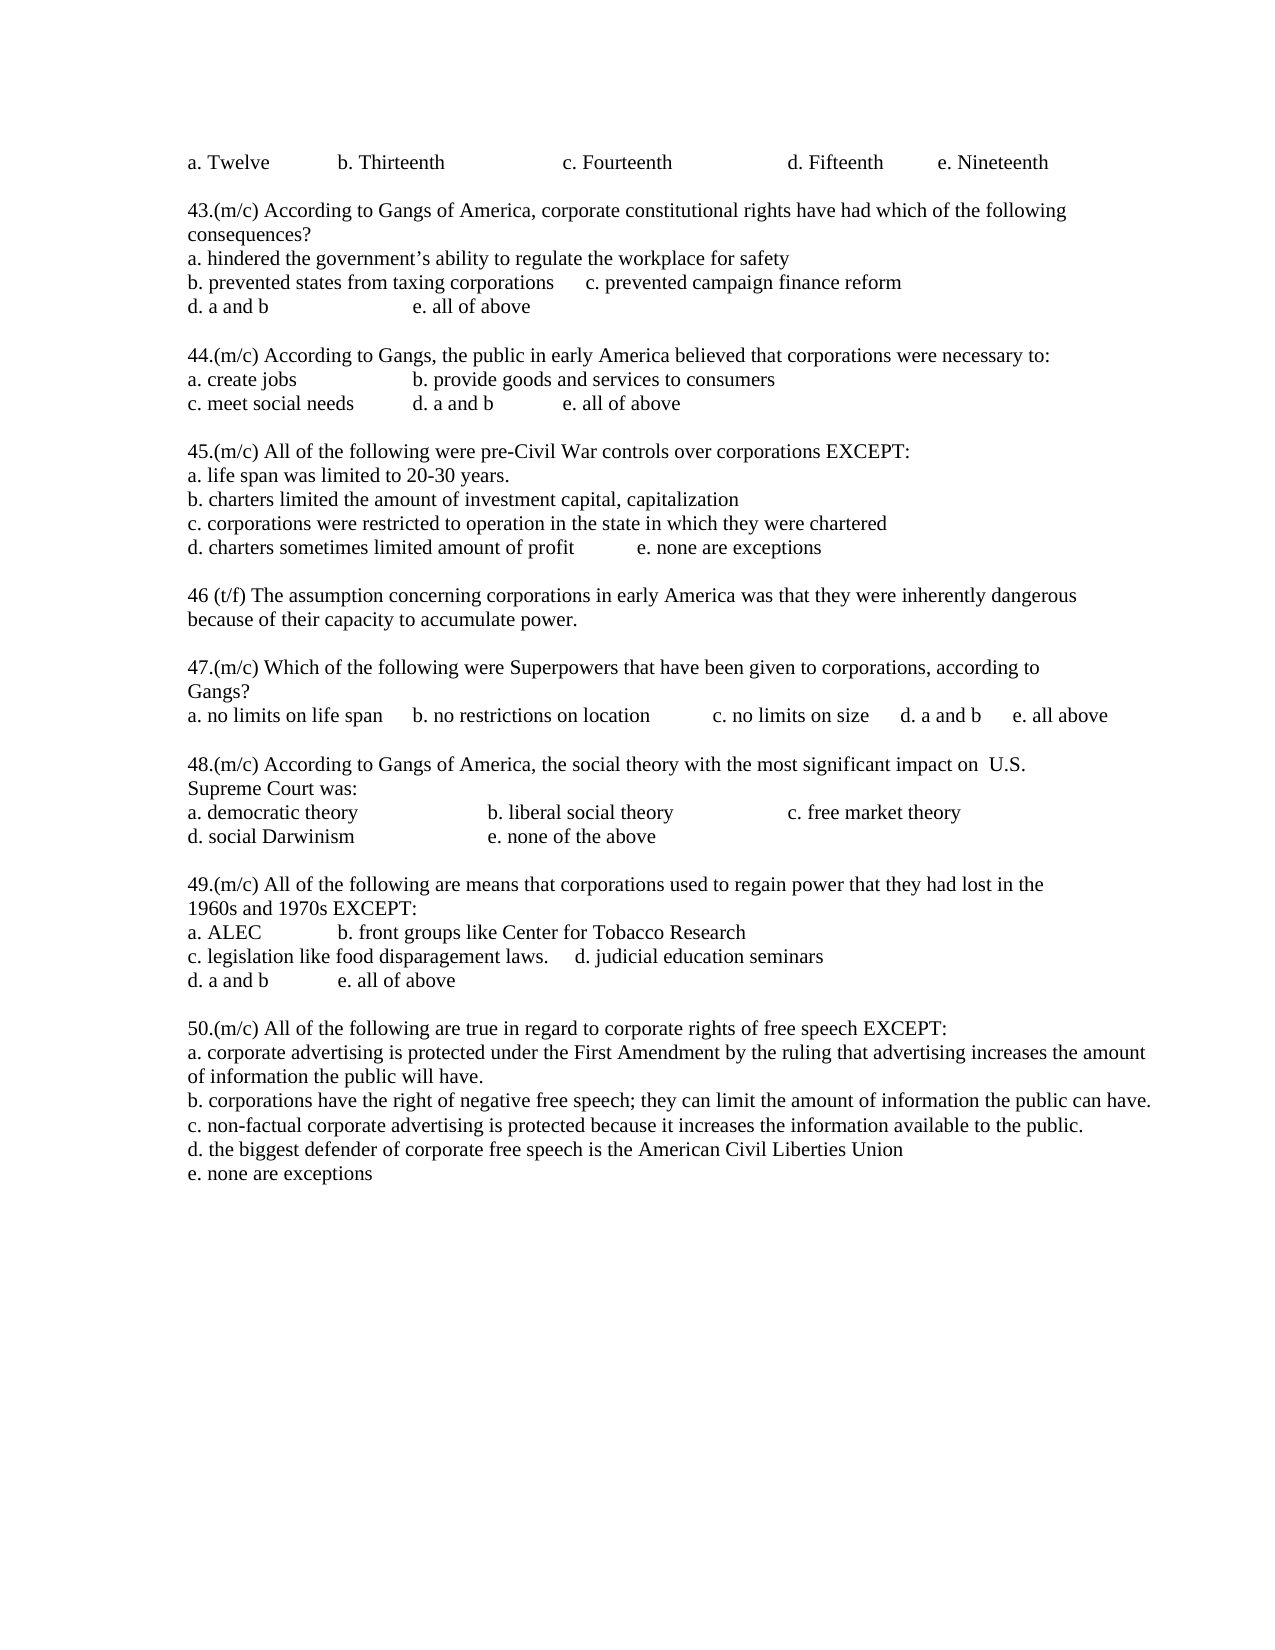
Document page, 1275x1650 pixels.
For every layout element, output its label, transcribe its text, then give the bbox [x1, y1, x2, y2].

text a. Twelve b. Thirteenth c. Fourteenth d. Fifteenth e. Nineteenth [187, 150, 1087, 174]
text 46 (t/f) The assumption concerning corporations in early was that they were inherently dangerous because of their capacity to accumulate power. [187, 583, 1087, 631]
text c. non-factual corporate advertising is protected because it increases the information available to the public. [187, 1112, 1162, 1137]
text 49.(m/c) All of the following are means that corporations used to regain power that they had lost in the 1960s and 1970s EXCEPT: [187, 872, 1087, 920]
text 44.(m/c) According to Gangs, the public in early believed that corporations were necessary to: [187, 342, 1087, 367]
text c. meet social needs d. a and b e. all of above [187, 391, 1087, 415]
text d. a and b e. all of above [187, 968, 1087, 992]
text 43.(m/c) According to Gangs of America, corporate constitutional rights have had which of the following consequences? [187, 198, 1087, 246]
text b. charters limited the amount of investment capital, capitalization [187, 487, 1087, 511]
text 45.(m/c) All of the following were pre-Civil War controls over corporations EXCEPT: [187, 439, 1087, 463]
text b. prevented states from taxing corporations c. prevented campaign finance reform [187, 270, 1087, 294]
text a. ALEC b. front groups like Center for Tobacco Research [187, 920, 1087, 944]
text d. the biggest defender of corporate free speech is the American Civil Liberties Union [187, 1137, 1162, 1161]
text a. corporate advertising is protected under the First Amendment by the ruling that advertising increases the amount of information the public will have. [187, 1040, 1162, 1088]
text 48.(m/c) According to Gangs of America, the social theory with the most significant impact on U.S. Supreme Court was: [187, 752, 1087, 800]
text d. a and b e. all of above [187, 294, 1087, 318]
text d. charters sometimes limited amount of profit e. none are exceptions [187, 535, 1087, 559]
text c. legislation like food disparagement laws. d. judicial education seminars [187, 944, 1087, 968]
text a. no limits on life span b. no restrictions on location c. no limits on size d. a and b e. all above [187, 703, 1144, 727]
text 50.(m/c) All of the following are true in regard to corporate rights of free speech EXCEPT: [187, 1016, 1162, 1040]
text a. life span was limited to 20-30 years. [187, 463, 1087, 487]
text d. social Darwinism e. none of the above [187, 824, 1087, 848]
text a. hindered the government’s ability to regulate the workplace for safety [187, 246, 1087, 270]
text 47.(m/c) Which of the following were Superpowers that have been given to corporations, according to Gangs? [187, 655, 1087, 703]
text b. corporations have the right of negative free speech; they can limit the amount of information the public can have. [187, 1088, 1162, 1112]
text e. none are exceptions [187, 1161, 1162, 1185]
text c. corporations were restricted to operation in the state in which they were chartered [187, 511, 1087, 535]
text a. democratic theory b. liberal social theory c. free market theory [187, 800, 1087, 824]
text a. create jobs b. provide goods and services to consumers [187, 367, 1087, 391]
